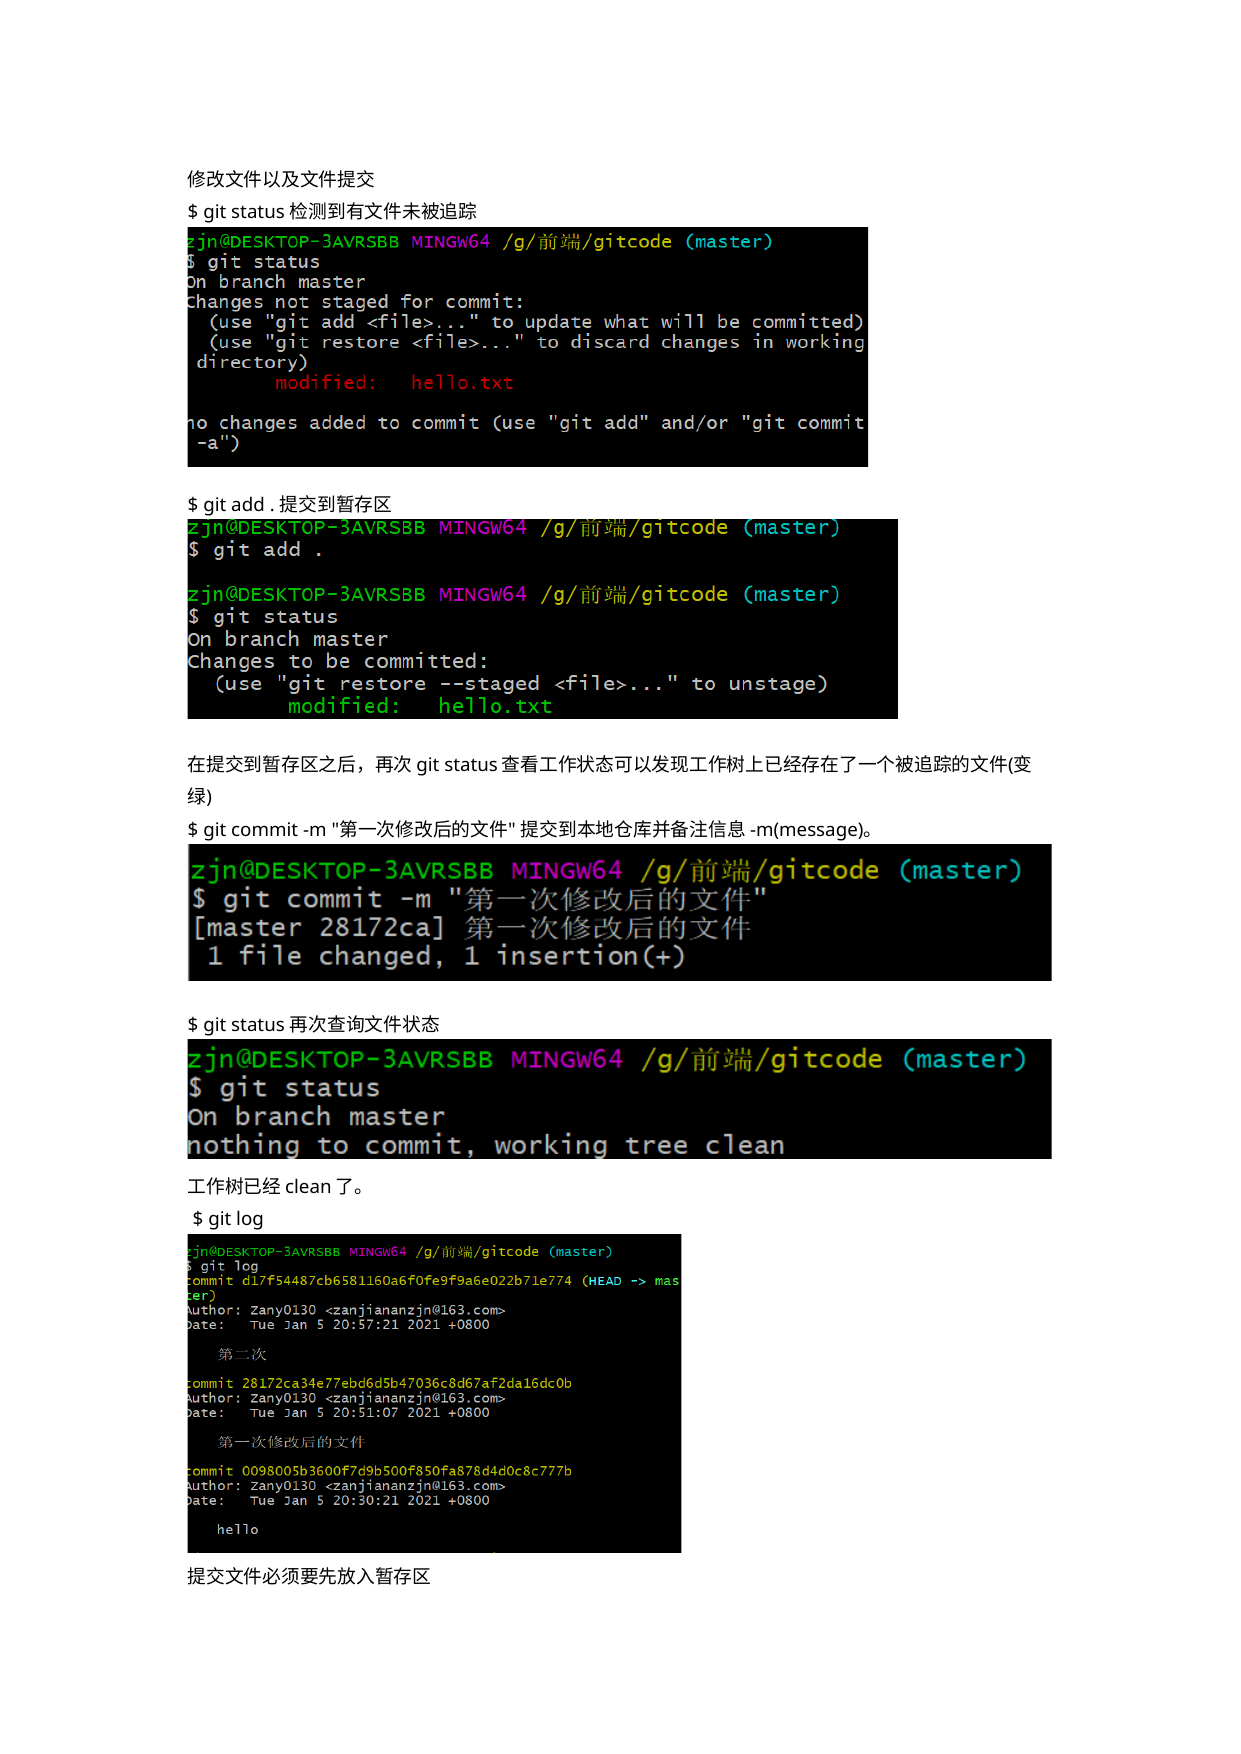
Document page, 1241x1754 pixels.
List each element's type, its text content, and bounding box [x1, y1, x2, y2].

text 提交文件必须要先放入暂存区 [187, 1559, 1053, 1592]
picture [187, 227, 869, 467]
picture [187, 519, 898, 719]
text 在提交到暂存区之后，再次git status查看工作状态可以发现工作树上已经存在了一个被追踪的文件(变绿) [187, 747, 1053, 812]
picture [187, 1234, 682, 1553]
text $ git status 检测到有文件未被追踪 [187, 194, 1053, 227]
text $ git log [187, 1202, 1053, 1234]
text $ git commit -m "第一次修改后的文件" 提交到本地仓库并备注信息 -m(message)。 [187, 812, 1053, 844]
text 工作树已经clean了。 [187, 1169, 1053, 1202]
picture [187, 1039, 1052, 1159]
text $ git add . 提交到暂存区 [187, 487, 1053, 519]
text $ git status 再次查询文件状态 [187, 1007, 1053, 1039]
picture [187, 844, 1052, 981]
text 修改文件以及文件提交 [187, 162, 1053, 194]
